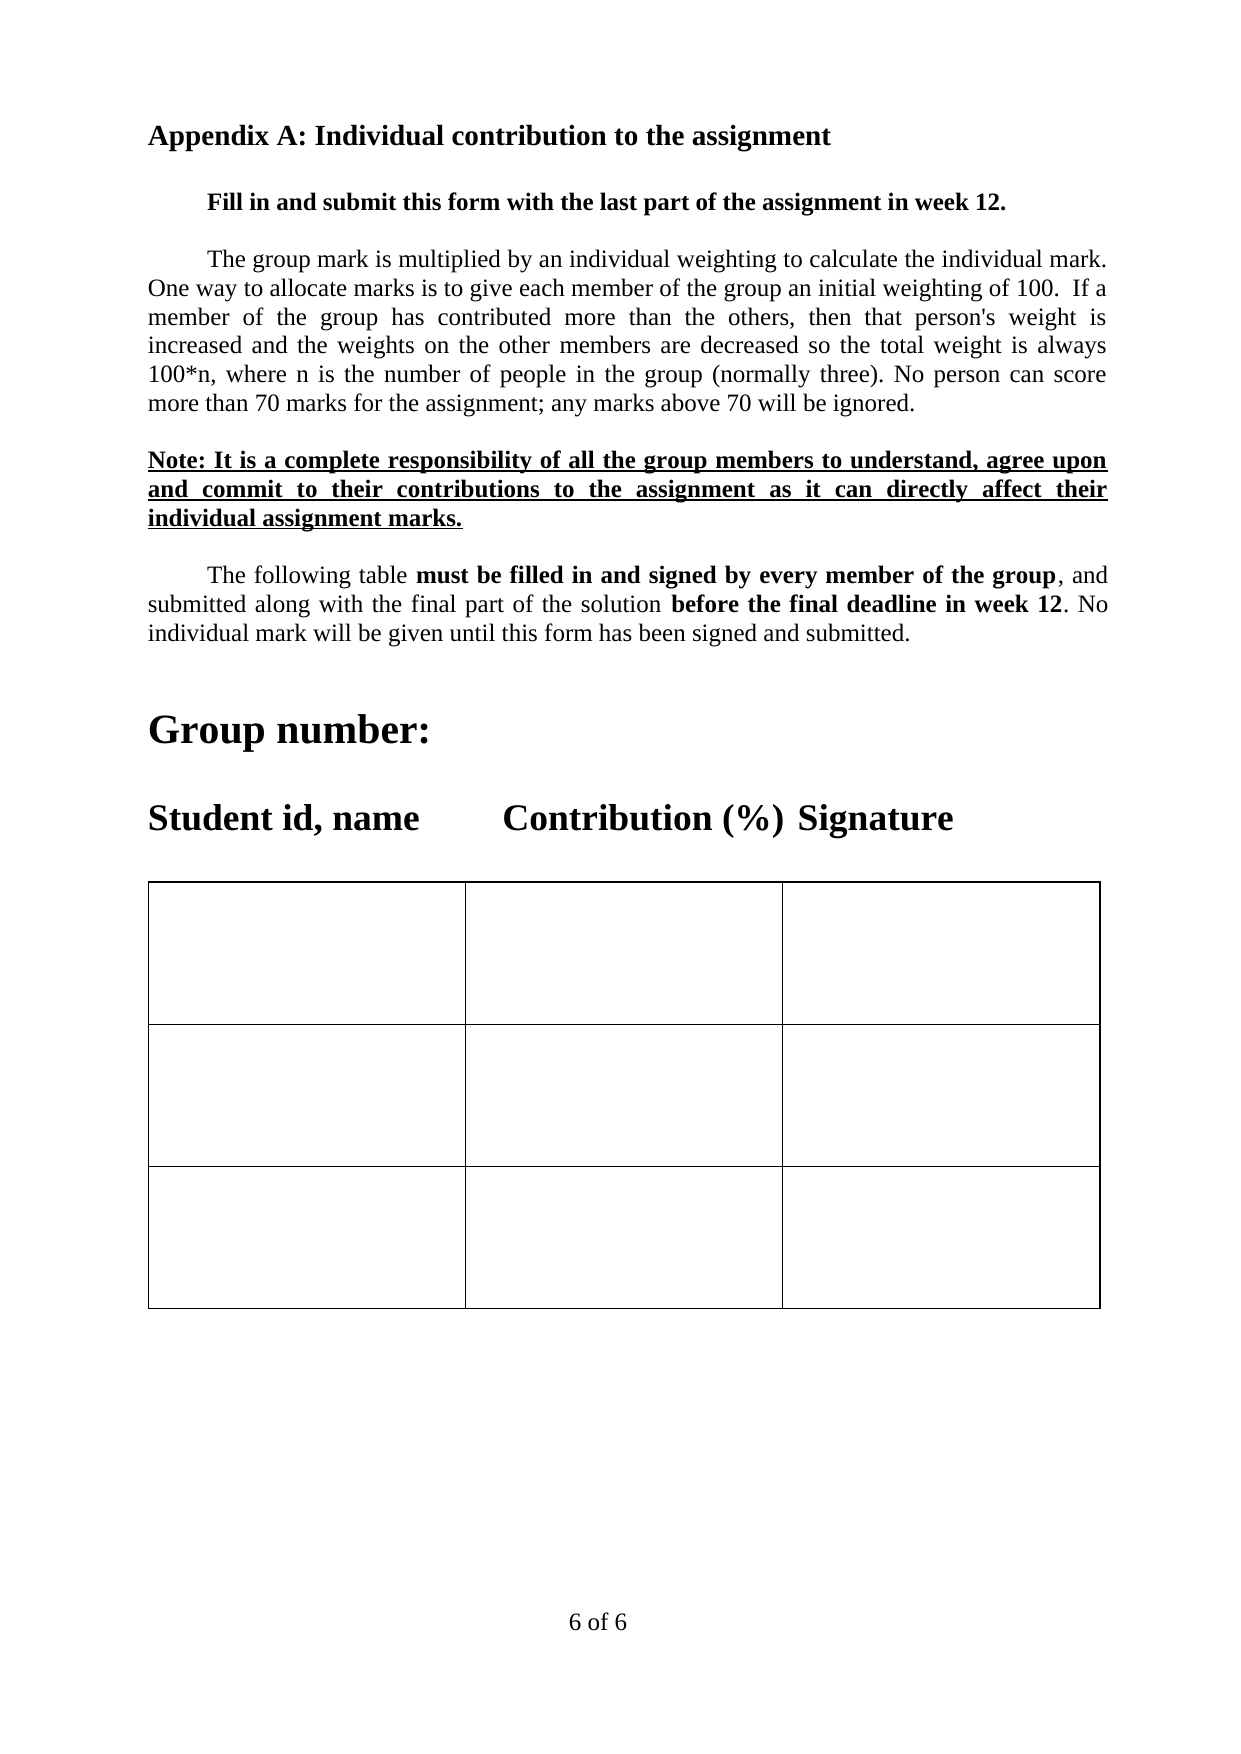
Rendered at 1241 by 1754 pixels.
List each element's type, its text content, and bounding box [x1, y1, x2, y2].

table_cell [466, 1167, 782, 1308]
table_header [149, 883, 465, 1024]
table_cell [783, 1167, 1099, 1308]
text Student id, name Contribution (%) Signature [148, 795, 1108, 838]
table_cell [783, 1025, 1099, 1166]
text The following table must be filled in and signed by every member of the group, and submitted along with the final part of the solution before the final deadline in week 12. No individual mark will be given until this form has been signed and submitted. [148, 560, 1108, 647]
text The group mark is multiplied by an individual weighting to calculate the individual mark. One way to allocate marks is to give each member of the group an initial weighting of 100. If a member of the group has contributed more than the others, then that person's weight is increased and the weights on the other members are decreased so the total weight is always 100*n, where n is the number of people in the group (normally three). No person can score more than 70 marks for the assignment; any marks above 70 will be ignored. [148, 244, 1108, 417]
table_cell [466, 1025, 782, 1166]
text Fill in and submit this form with the last part of the assignment in week 12. [148, 187, 1108, 215]
table_header [466, 883, 782, 1024]
subtitle Appendix A: Individual contribution to the assignment [148, 118, 1108, 152]
table_cell [149, 1025, 465, 1166]
text Note: It is a complete responsibility of all the group members to understand, agree upon and commit to their contributions to the assignment as it can directly affect their individual assignment marks. [148, 445, 1108, 470]
subtitle Group number: [148, 704, 1108, 752]
table_header [783, 883, 1099, 1024]
table_cell [149, 1167, 465, 1308]
text Note: It is a complete responsibility of all the group members to understand, agree upon and commit to their contributions to the assignment as it can directly affect their individual assignment marks. [148, 472, 1108, 499]
text Note: It is a complete responsibility of all the group members to understand, agree upon and commit to their contributions to the assignment as it can directly affect their individual assignment marks. [148, 501, 1108, 532]
